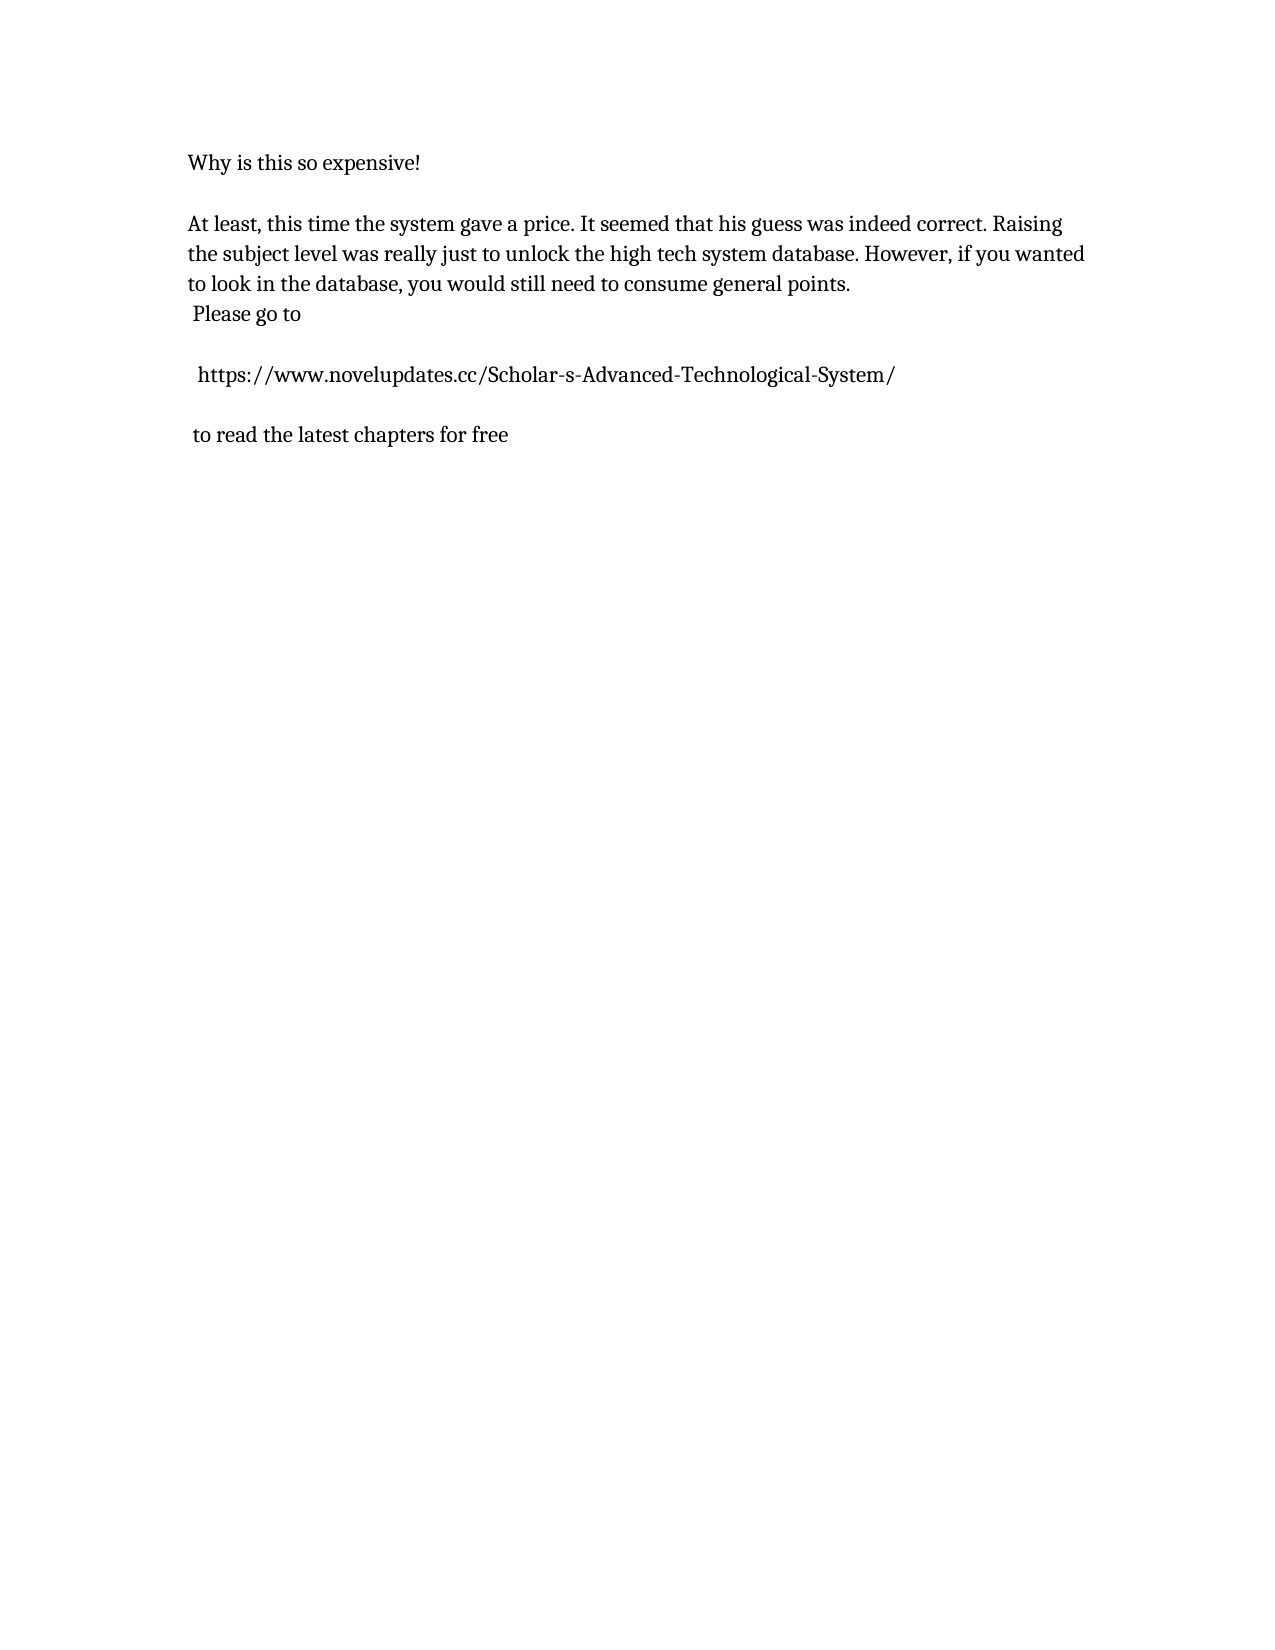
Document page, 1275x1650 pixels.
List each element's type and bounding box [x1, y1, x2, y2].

text [187, 150, 1087, 509]
